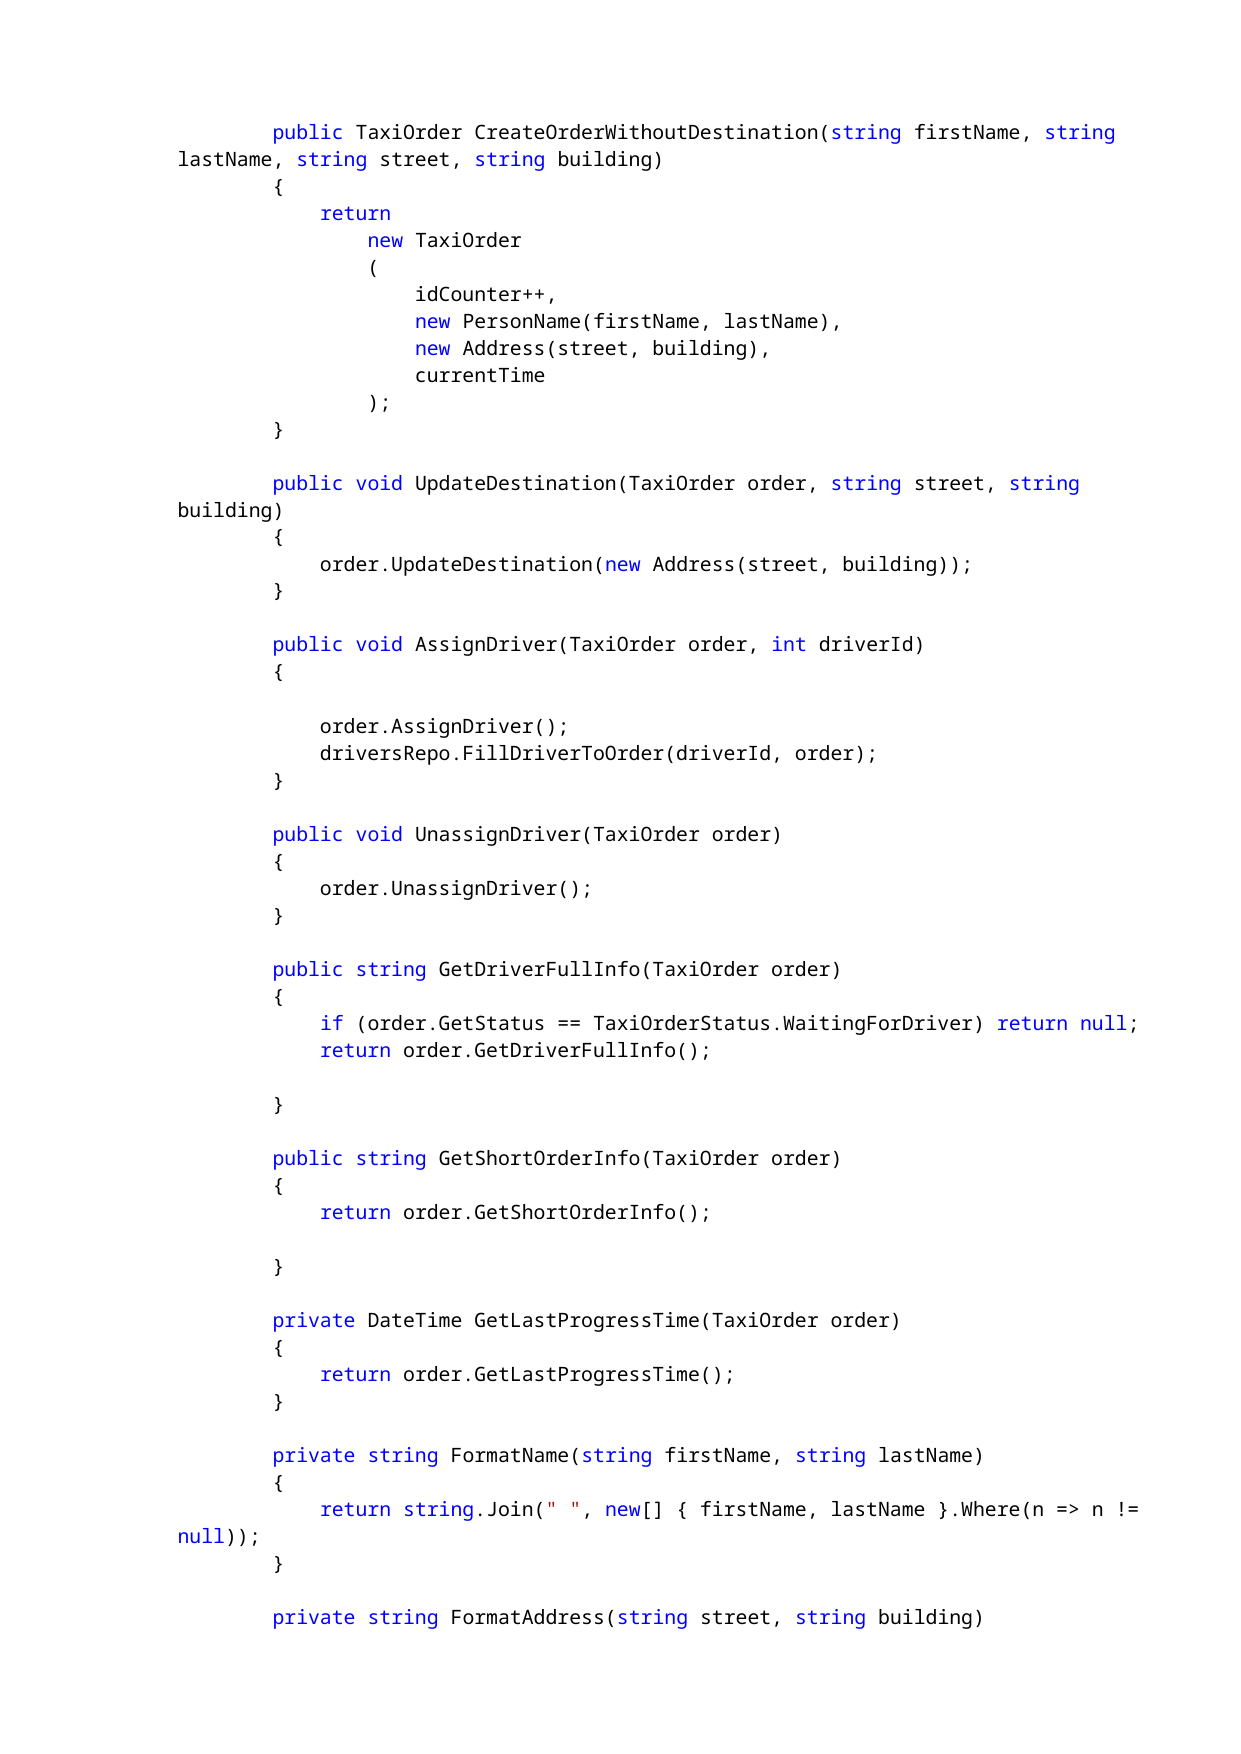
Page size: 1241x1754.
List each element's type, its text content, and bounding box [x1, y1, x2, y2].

text order.UnassignDriver(); [177, 874, 1152, 902]
text new Address(street, building), [177, 334, 1152, 361]
text { [177, 982, 1152, 1009]
text return string.Join(" ", new[] { firstName, lastName }.Where(n => n != null)); [177, 1495, 1152, 1549]
text } [177, 1387, 1152, 1414]
text { [177, 1468, 1152, 1495]
text return order.GetDriverFullInfo(); [177, 1036, 1152, 1063]
text if (order.GetStatus == TaxiOrderStatus.WaitingForDriver) return null; [177, 1009, 1152, 1036]
text return order.GetShortOrderInfo(); [177, 1198, 1152, 1225]
text } [177, 902, 1152, 928]
text } [177, 577, 1152, 604]
text public string GetDriverFullInfo(TaxiOrder order) [177, 956, 1152, 982]
text ( [177, 253, 1152, 280]
text { [177, 172, 1152, 199]
text public void UnassignDriver(TaxiOrder order) [177, 821, 1152, 848]
text private string FormatAddress(string street, string building) [177, 1603, 1152, 1630]
text { [177, 1333, 1152, 1360]
text { [177, 1171, 1152, 1198]
text new TaxiOrder [177, 226, 1152, 253]
text return order.GetLastProgressTime(); [177, 1360, 1152, 1387]
text return [177, 199, 1152, 226]
text new PersonName(firstName, lastName), [177, 307, 1152, 334]
text public TaxiOrder CreateOrderWithoutDestination(string firstName, string lastName, string street, string building) [177, 118, 1152, 172]
text ); [177, 388, 1152, 415]
text order.AssignDriver(); [177, 713, 1152, 740]
text idCounter++, [177, 280, 1152, 307]
text } [177, 767, 1152, 794]
text private DateTime GetLastProgressTime(TaxiOrder order) [177, 1306, 1152, 1333]
text order.UpdateDestination(new Address(street, building)); [177, 550, 1152, 577]
text public string GetShortOrderInfo(TaxiOrder order) [177, 1144, 1152, 1171]
text } [177, 415, 1152, 442]
text } [177, 1252, 1152, 1279]
text public void UpdateDestination(TaxiOrder order, string street, string building) [177, 469, 1152, 523]
text } [177, 1090, 1152, 1117]
text } [177, 1549, 1152, 1576]
text { [177, 658, 1152, 685]
text { [177, 848, 1152, 874]
text { [177, 523, 1152, 550]
text public void AssignDriver(TaxiOrder order, int driverId) [177, 631, 1152, 658]
text private string FormatName(string firstName, string lastName) [177, 1441, 1152, 1468]
text currentTime [177, 361, 1152, 388]
text driversRepo.FillDriverToOrder(driverId, order); [177, 740, 1152, 767]
